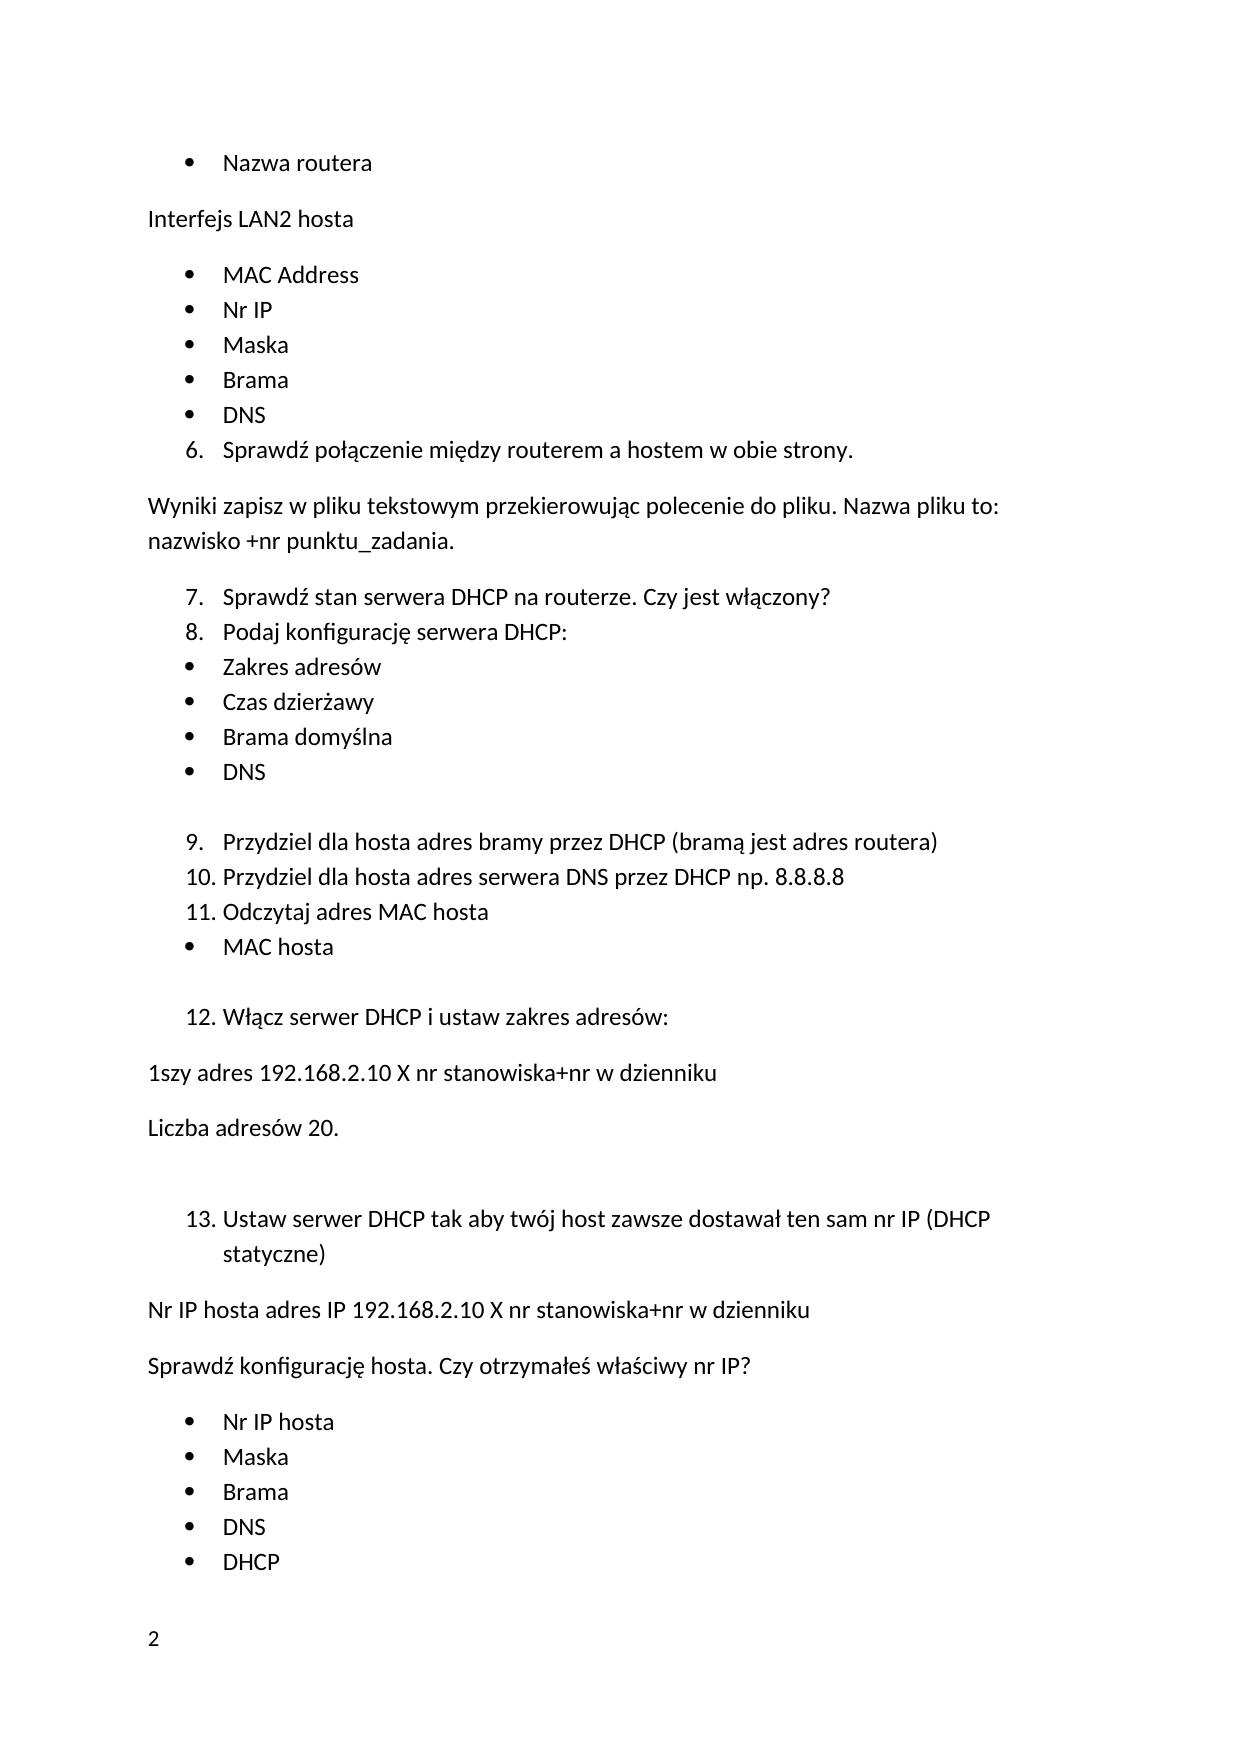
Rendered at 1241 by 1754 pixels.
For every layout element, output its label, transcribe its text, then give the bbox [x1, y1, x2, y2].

text Interfejs LAN2 hosta [148, 203, 1093, 234]
text 1szy adres 192.168.2.10 X nr stanowiska+nr w dzienniku [148, 1057, 1093, 1087]
list MAC Address [185, 259, 1093, 290]
list Sprawdź połączenie między routerem a hostem w obie strony. [185, 434, 1093, 465]
list Przydziel dla hosta adres bramy przez DHCP (bramą jest adres routera) [185, 826, 1093, 856]
list DNS [185, 399, 1093, 430]
list Czas dzierżawy [185, 686, 1093, 716]
list MAC hosta [185, 931, 1093, 961]
list Brama [185, 364, 1093, 395]
list Ustaw serwer DHCP tak aby twój host zawsze dostawał ten sam nr IP (DHCP statyczne) [185, 1203, 1093, 1269]
list Nazwa routera [185, 148, 1093, 178]
list Brama domyślna [185, 721, 1093, 751]
list Nr IP hosta [185, 1406, 1093, 1436]
text Sprawdź konfigurację hosta. Czy otrzymałeś właściwy nr IP? [148, 1350, 1093, 1381]
list DNS [185, 1511, 1093, 1541]
list Odczytaj adres MAC hosta [185, 896, 1093, 926]
list DNS [185, 756, 1093, 786]
list Zakres adresów [185, 651, 1093, 681]
list Przydziel dla hosta adres serwera DNS przez DHCP np. 8.8.8.8 [185, 861, 1093, 891]
text Liczba adresów 20. [148, 1113, 1093, 1143]
list Sprawdź stan serwera DHCP na routerze. Czy jest włączony? [185, 581, 1093, 611]
list Maska [185, 329, 1093, 360]
list Brama [185, 1476, 1093, 1506]
list Podaj konfigurację serwera DHCP: [185, 616, 1093, 646]
text Wyniki zapisz w pliku tekstowym przekierowując polecenie do pliku. Nazwa pliku to: nazwisko +nr punktu_zadania. [148, 490, 1093, 556]
list DHCP [185, 1546, 1093, 1576]
list Włącz serwer DHCP i ustaw zakres adresów: [185, 1001, 1093, 1031]
list Maska [185, 1441, 1093, 1471]
text Nr IP hosta adres IP 192.168.2.10 X nr stanowiska+nr w dzienniku [148, 1294, 1093, 1325]
list Nr IP [185, 294, 1093, 325]
